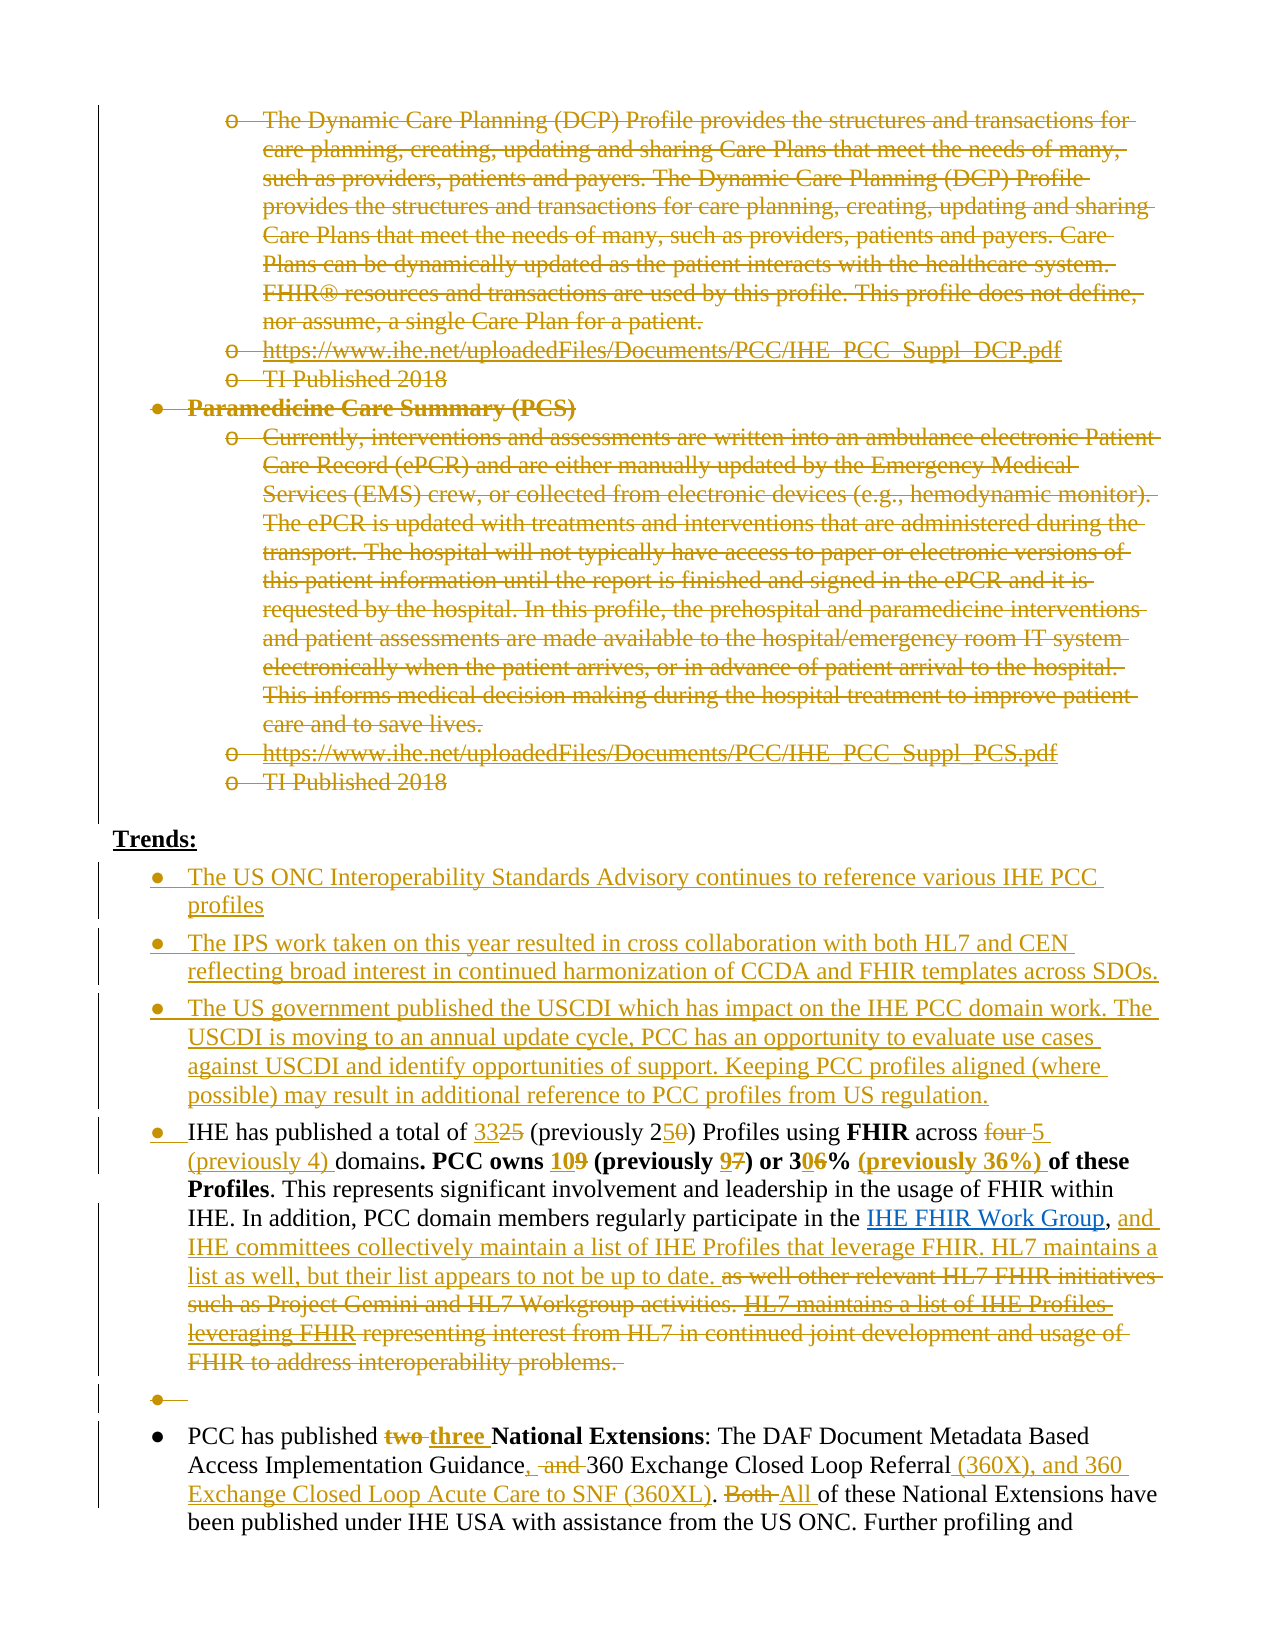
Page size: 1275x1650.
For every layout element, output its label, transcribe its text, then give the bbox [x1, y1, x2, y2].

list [150, 1421, 1162, 1536]
text Trends: [112, 824, 1162, 853]
list IHE has published a total of (previously 2) Profiles using FHIR across domains. PCC owns (previously ) or 3% of these Profiles. This represents significant involvement and leadership in the usage of FHIR within IHE. In addition, PCC domain members regularly participate in the IHE FHIR Work Group, [150, 1117, 1162, 1376]
